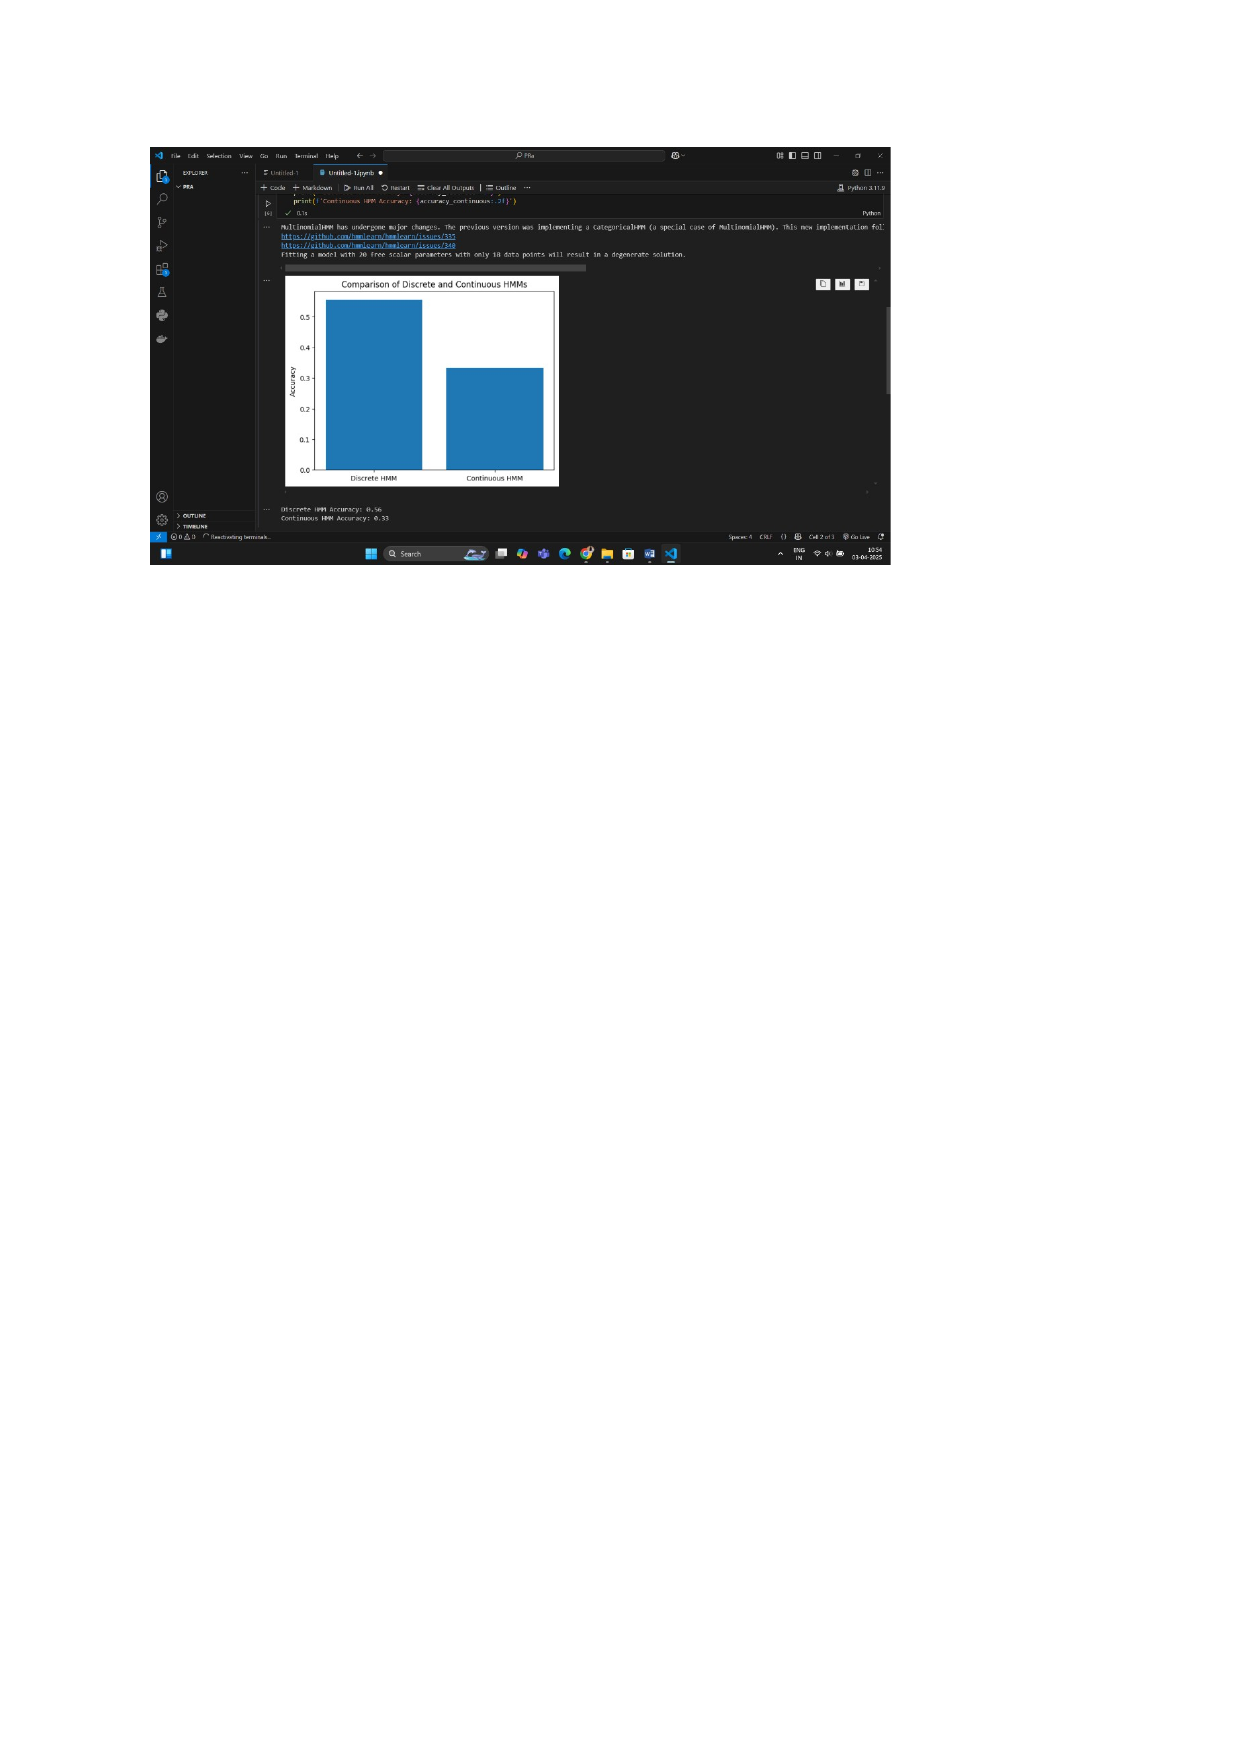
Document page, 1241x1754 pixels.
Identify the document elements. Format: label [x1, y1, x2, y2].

picture [150, 147, 891, 565]
